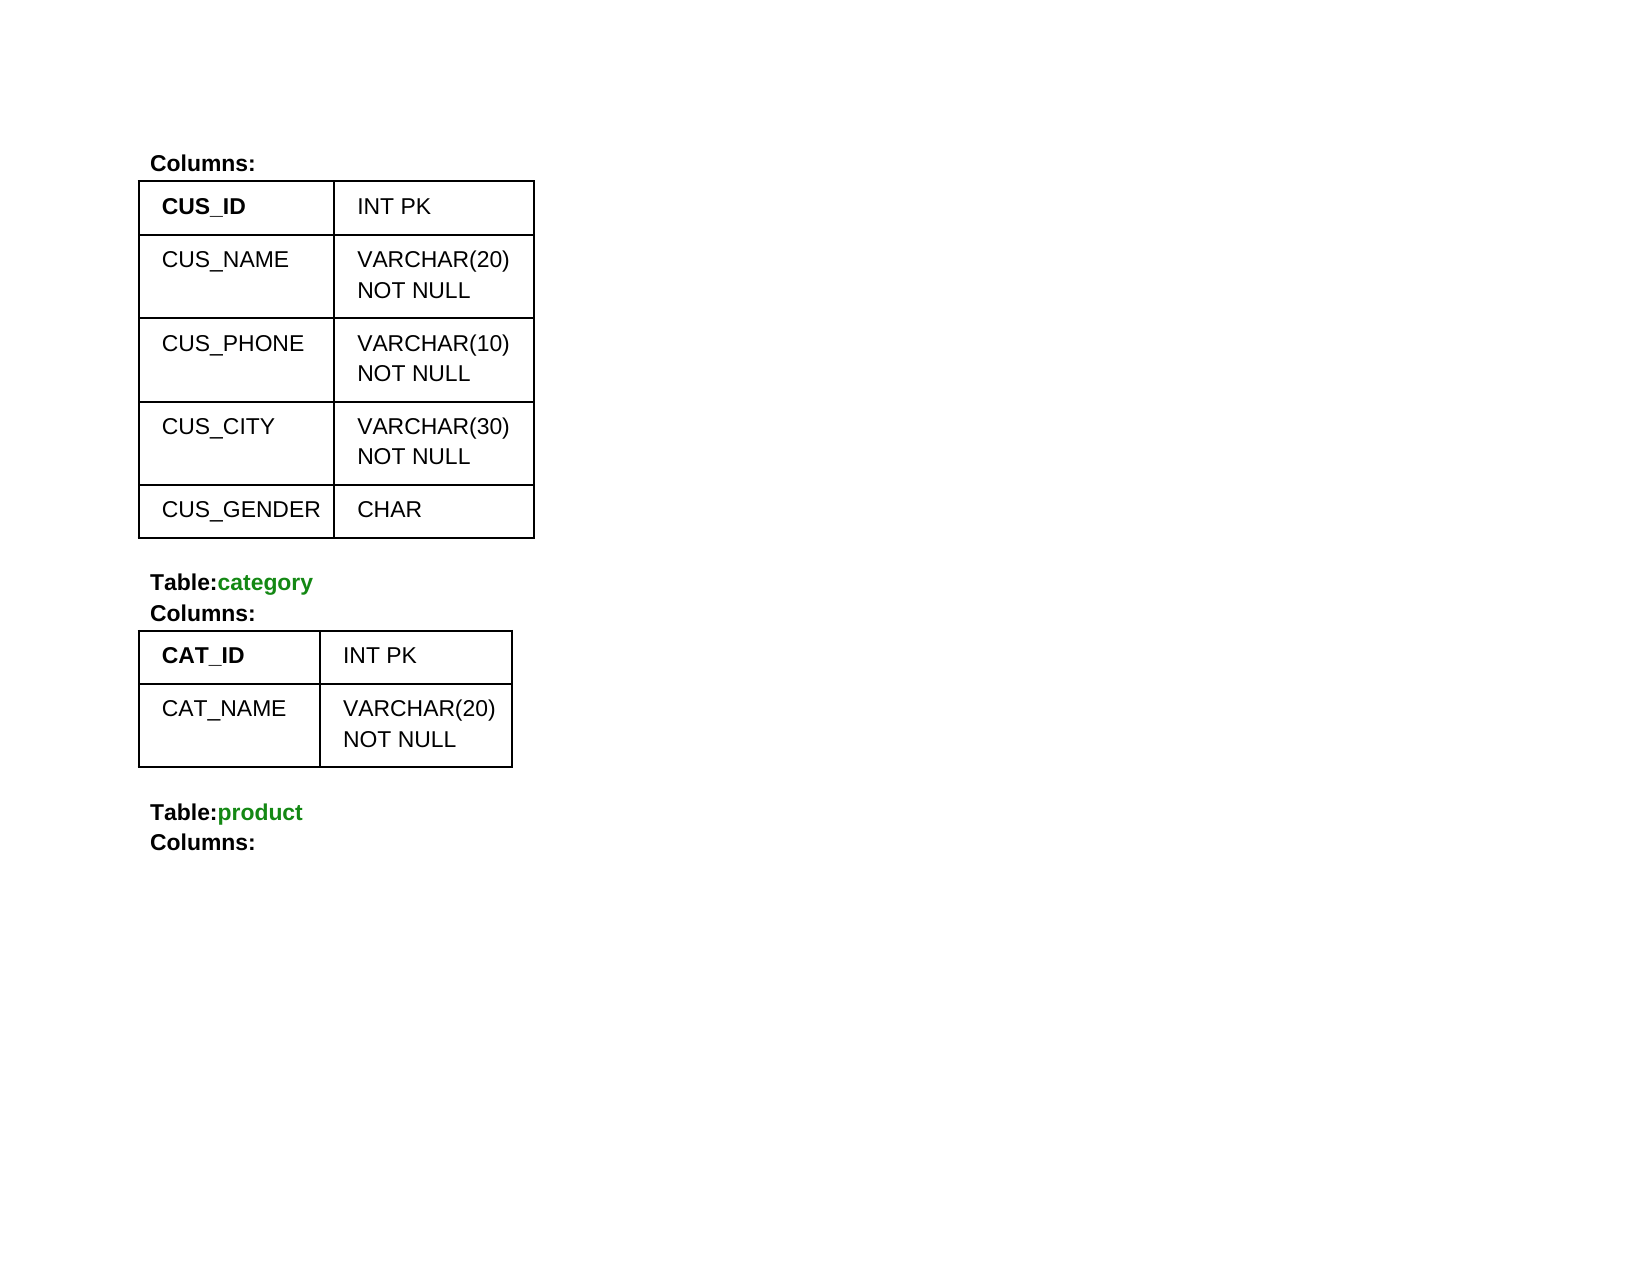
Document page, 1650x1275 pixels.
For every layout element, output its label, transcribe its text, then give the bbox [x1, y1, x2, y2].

table_cell CUS_NAME [140, 236, 333, 317]
text Columns: [150, 599, 1650, 626]
text Table:category [150, 569, 1650, 596]
text Columns: [150, 829, 1650, 855]
table_cell CHAR [335, 486, 533, 537]
table_header INT PK [321, 632, 511, 683]
table_header CUS_ID [140, 182, 333, 234]
table_header INT PK [335, 182, 533, 234]
table_cell CUS_GENDER [140, 486, 333, 537]
text Columns: [150, 150, 1650, 176]
table_header CAT_ID [140, 632, 319, 683]
table_cell VARCHAR(20) NOT NULL [321, 685, 511, 766]
table_cell VARCHAR(30) NOT NULL [335, 403, 533, 484]
table_cell VARCHAR(20) NOT NULL [335, 236, 533, 317]
table_cell CUS_PHONE [140, 319, 333, 401]
table_cell CUS_CITY [140, 403, 333, 484]
table_cell CAT_NAME [140, 685, 319, 766]
table_cell VARCHAR(10) NOT NULL [335, 319, 533, 401]
text Table:product [150, 798, 1650, 825]
